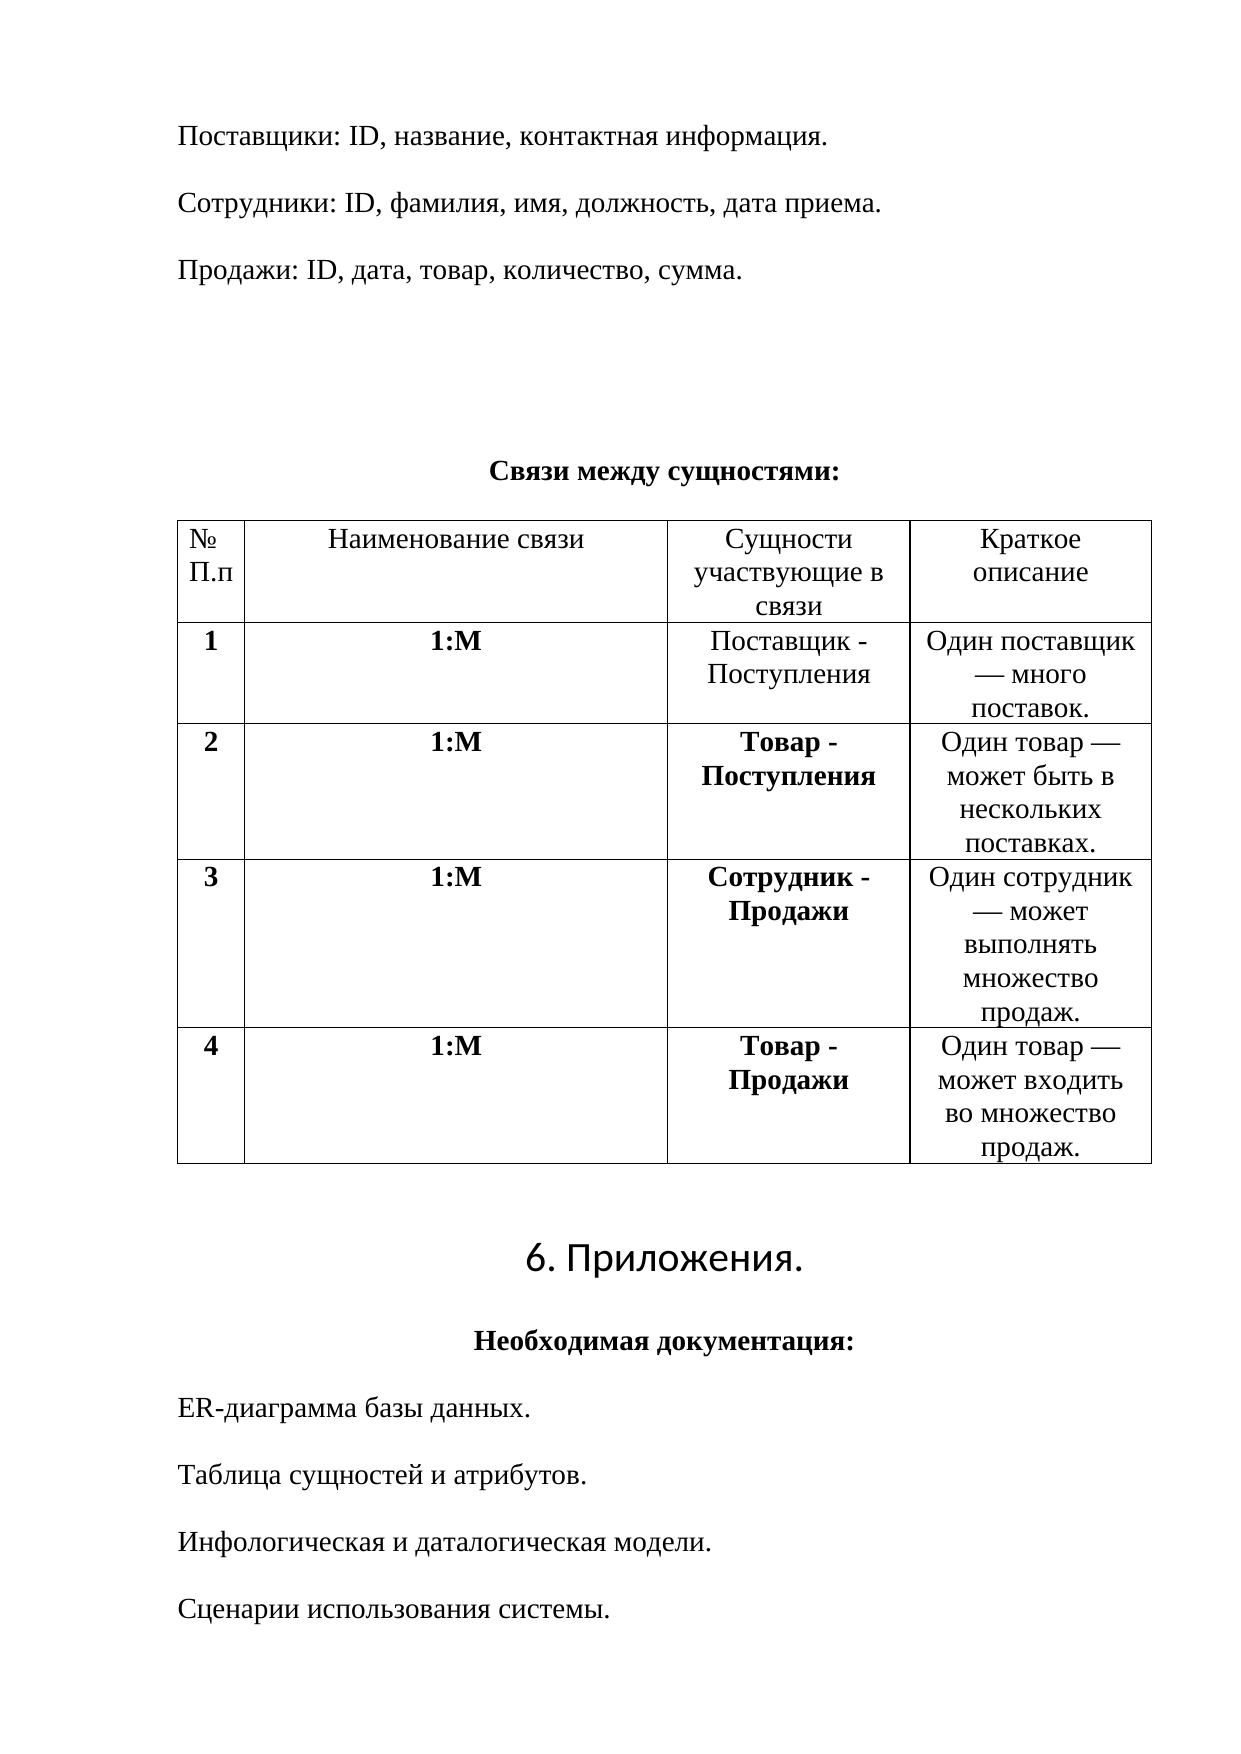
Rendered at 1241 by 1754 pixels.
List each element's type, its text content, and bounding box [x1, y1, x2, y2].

text Связи между сущностями: [177, 453, 1152, 487]
text 6. Приложения. [177, 1231, 1152, 1281]
table_cell Товар - Продажи [668, 1028, 909, 1162]
table_cell Один товар — может быть в нескольких поставках. [911, 724, 1151, 858]
text Продажи: ID, дата, товар, количество, сумма. [177, 252, 1152, 286]
table_header Краткое описание [911, 521, 1151, 622]
text Инфологическая и даталогическая модели. [177, 1524, 1152, 1558]
table_cell Один поставщик — много поставок. [911, 623, 1151, 723]
table_cell 1 [178, 623, 244, 723]
text Поставщики: ID, название, контактная информация. [177, 118, 1152, 152]
table_cell 1:M [245, 623, 667, 723]
text Сотрудники: ID, фамилия, имя, должность, дата приема. [177, 185, 1152, 219]
table_header Наименование связи [245, 521, 667, 622]
table_cell 1:M [245, 724, 667, 858]
table_cell Один сотрудник — может выполнять множество продаж. [911, 860, 1151, 1027]
text ER-диаграмма базы данных. [177, 1390, 1152, 1424]
table_cell 4 [178, 1028, 244, 1162]
table_cell 2 [178, 724, 244, 858]
table_cell 1:M [245, 1028, 667, 1162]
text Сценарии использования системы. [177, 1591, 1152, 1625]
table_cell Поставщик - Поступления [668, 623, 909, 723]
text Таблица сущностей и атрибутов. [177, 1457, 1152, 1491]
table_header № П.п [178, 521, 244, 622]
table_cell 3 [178, 860, 244, 1027]
text Необходимая документация: [177, 1323, 1152, 1357]
table_cell Один товар — может входить во множество продаж. [911, 1028, 1151, 1162]
table_cell Товар - Поступления [668, 724, 909, 858]
table_cell Сотрудник - Продажи [668, 860, 909, 1027]
table_cell 1:M [245, 860, 667, 1027]
table_header Сущности участвующие в связи [668, 521, 909, 622]
